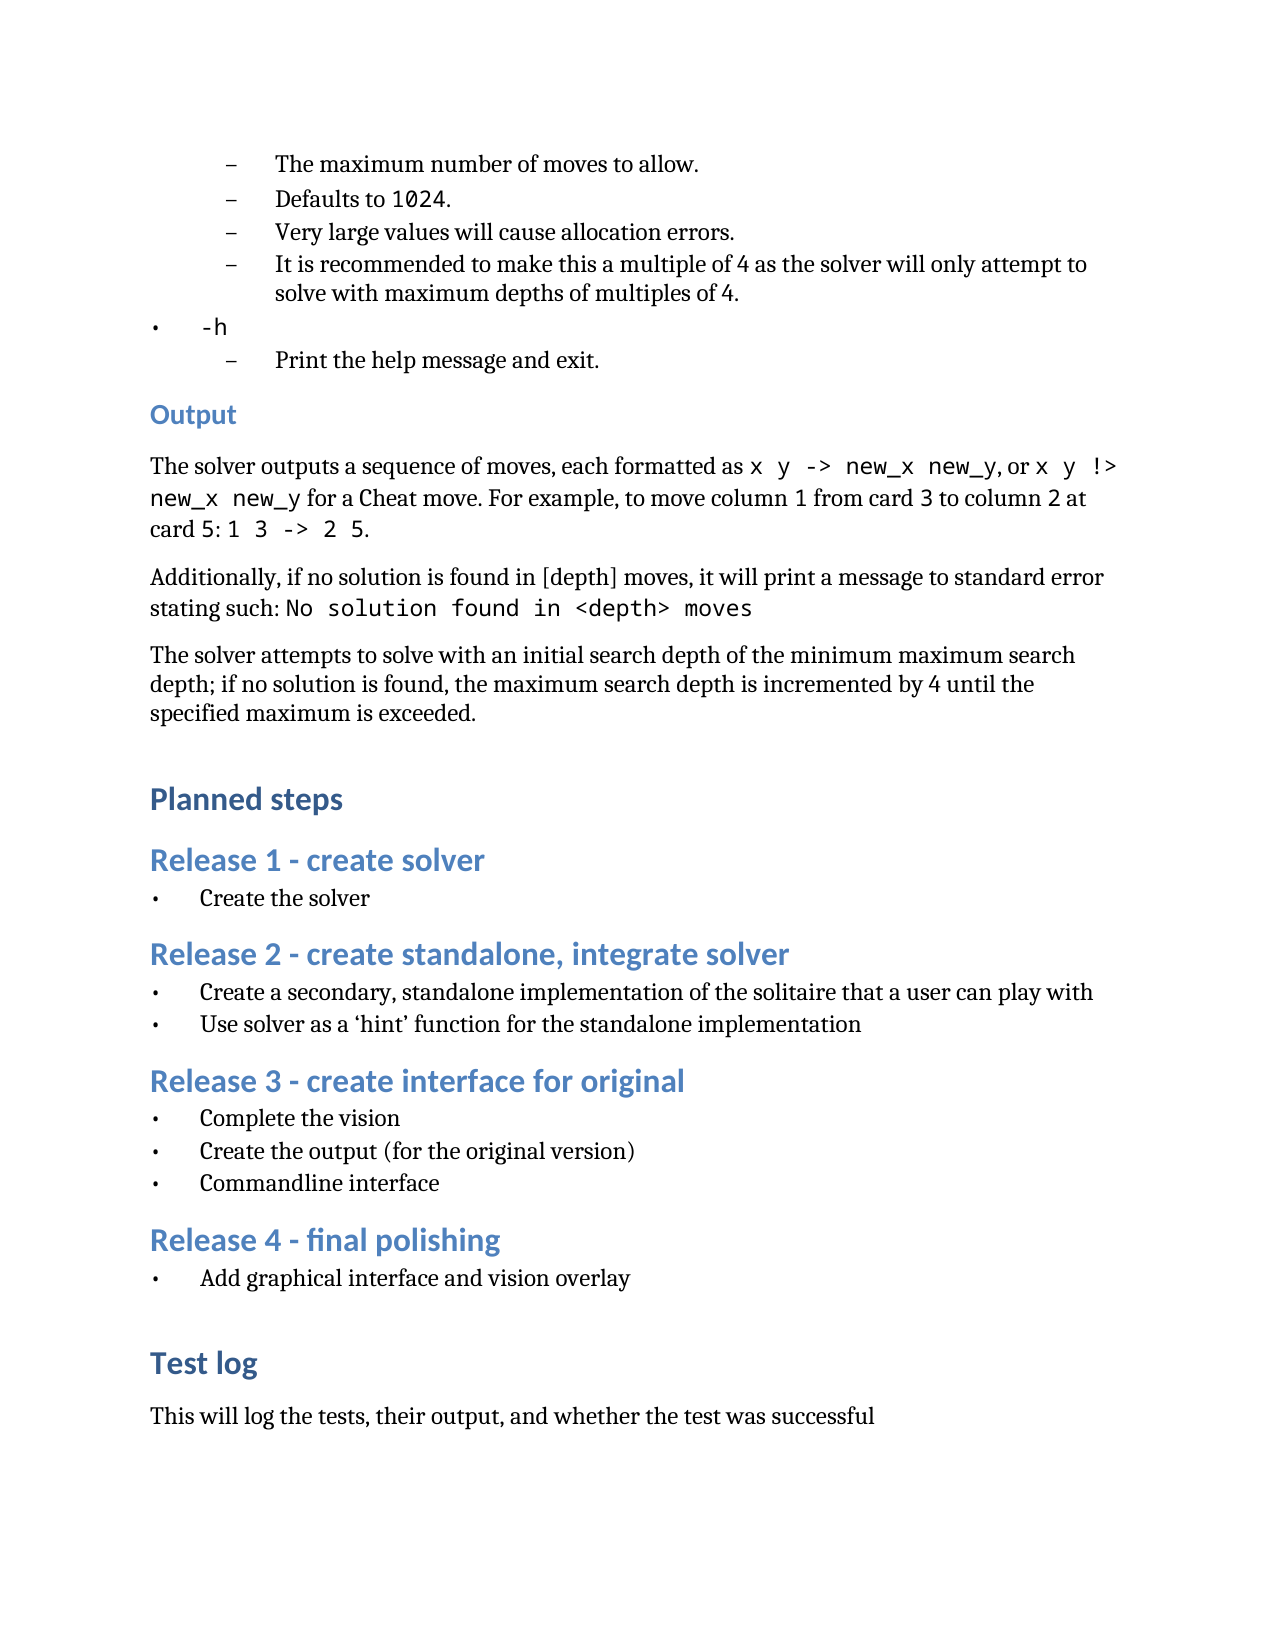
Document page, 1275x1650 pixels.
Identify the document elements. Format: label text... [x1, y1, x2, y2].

list Use solver as a ‘hint’ function for the standalone implementation [150, 1010, 1125, 1039]
list Commandline interface [150, 1169, 1125, 1198]
list It is recommended to make this a multiple of 4 as the solver will only attempt to solve with maximum depths of multiples of 4. [225, 250, 1125, 307]
list Create the output (for the original version) [150, 1137, 1125, 1166]
list The maximum number of moves to allow. [225, 150, 1125, 179]
text The solver attempts to solve with an initial search depth of the minimum maximum search depth; if no solution is found, the maximum search depth is incremented by 4 until the specified maximum is exceeded. [150, 641, 1125, 728]
subtitle Output [150, 396, 1125, 431]
list Very large values will cause allocation errors. [225, 217, 1125, 246]
list Defaults to 1024. [225, 182, 1125, 214]
subtitle Test log [150, 1342, 1125, 1383]
list Create a secondary, standalone implementation of the solitaire that a user can play with [150, 978, 1125, 1007]
subtitle Release 3 - create interface for original [150, 1060, 1125, 1101]
list -h [150, 311, 1125, 342]
text This will log the tests, their output, and whether the test was successful [150, 1402, 1125, 1430]
list Add graphical interface and vision overlay [150, 1263, 1125, 1292]
list Print the help message and exit. [225, 346, 1125, 375]
subtitle Release 4 - final polishing [150, 1219, 1125, 1260]
list Create the solver [150, 884, 1125, 912]
subtitle Planned steps [150, 778, 1125, 818]
subtitle Release 2 - create standalone, integrate solver [150, 933, 1125, 974]
list Complete the vision [150, 1104, 1125, 1133]
subtitle Release 1 - create solver [150, 839, 1125, 880]
text Additionally, if no solution is found in [depth] moves, it will print a message to standard error stating such: No solution found in <depth> moves [150, 563, 1125, 623]
text The solver outputs a sequence of moves, each formatted as x y -> new_x new_y, or x y !> new_x new_y for a Cheat move. For example, to move column 1 from card 3 to column 2 at card 5: 1 3 -> 2 5. [150, 450, 1125, 544]
